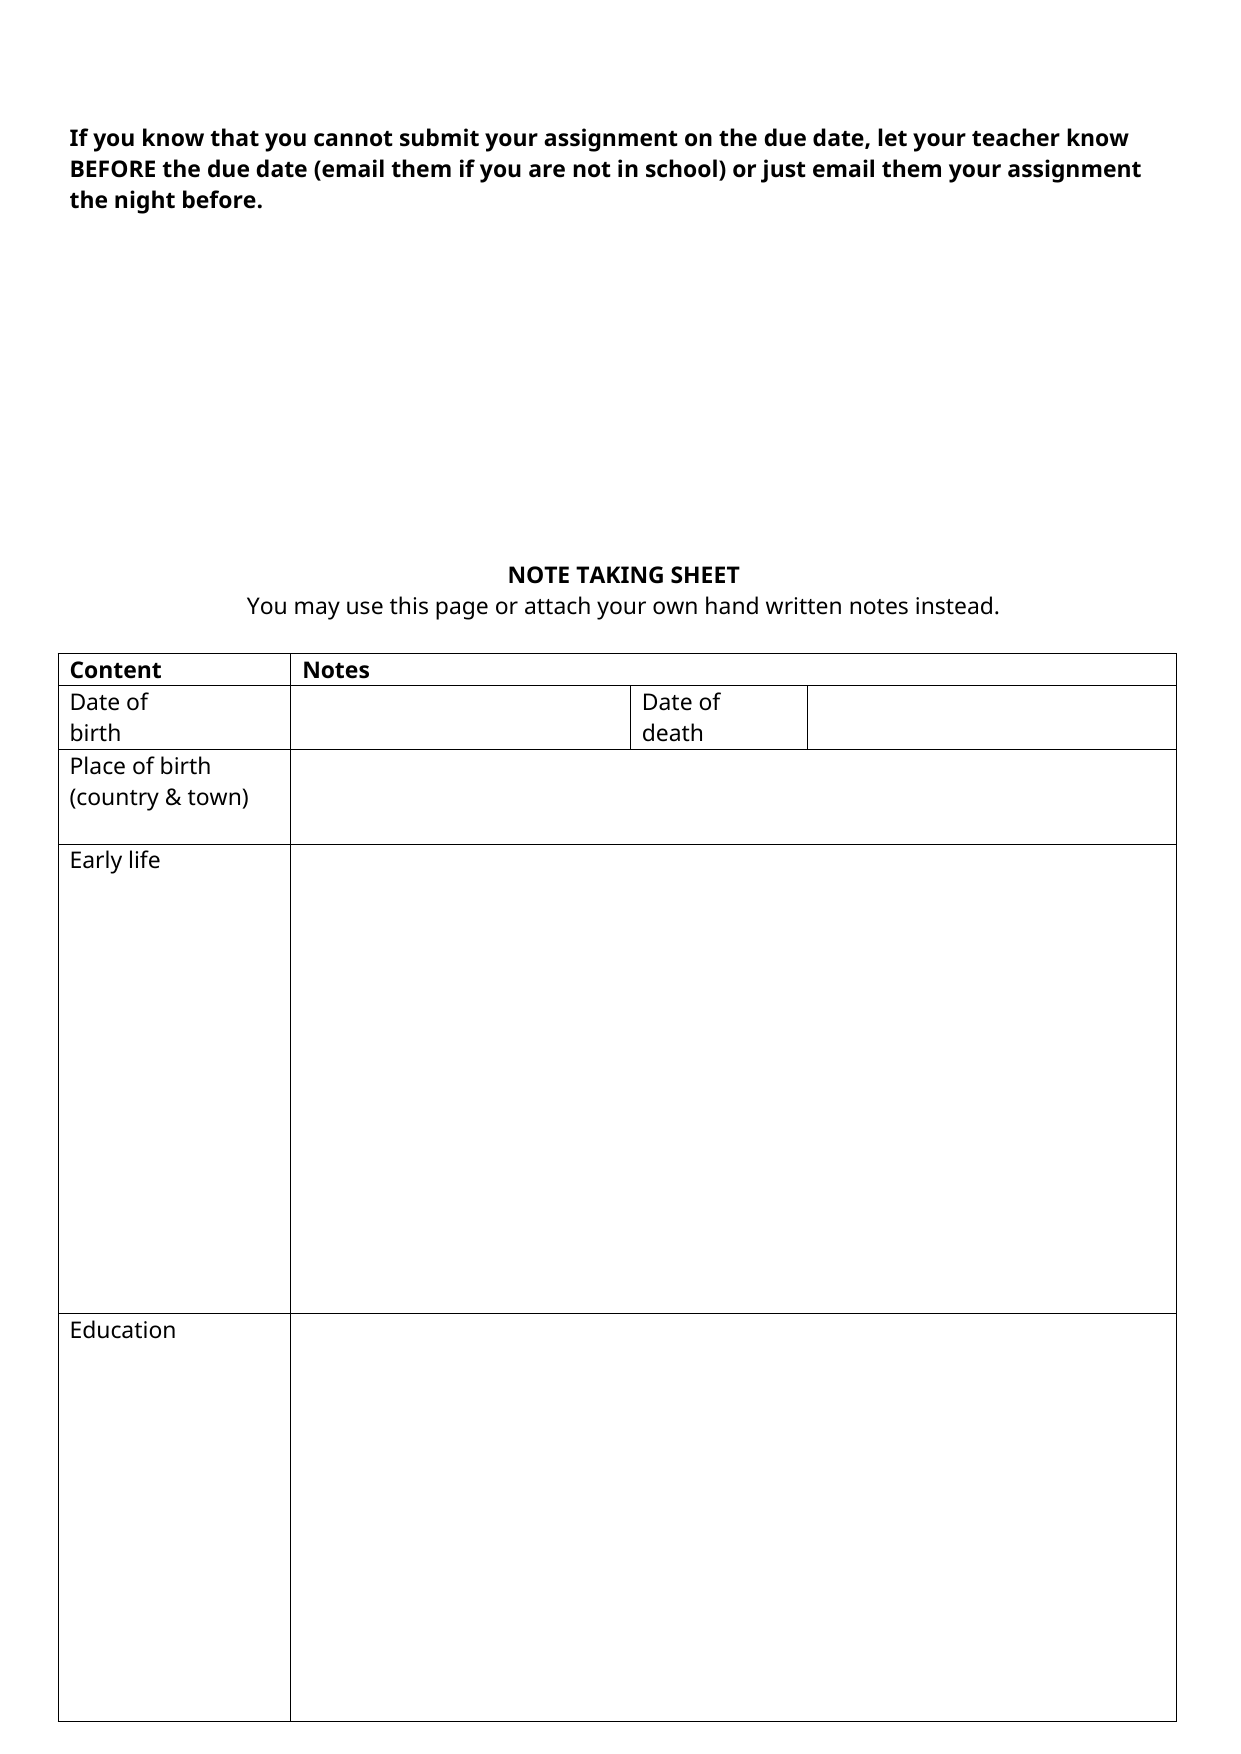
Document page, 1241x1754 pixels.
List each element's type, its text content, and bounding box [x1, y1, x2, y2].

table_cell Place of birth (country & town) [59, 750, 290, 843]
text NOTE TAKING SHEET [69, 559, 1177, 590]
table_header Content [59, 654, 290, 685]
table_cell Date of death [631, 686, 807, 749]
table_cell [291, 845, 1176, 1313]
table_header Notes [291, 654, 1176, 685]
table_cell [291, 686, 630, 749]
table_cell [808, 686, 1176, 749]
table_cell [291, 1314, 1176, 1721]
table_cell [291, 750, 1176, 843]
table_cell Education [59, 1314, 290, 1721]
text If you know that you cannot submit your assignment on the due date, let your teacher know BEFORE the due date (email them if you are not in school) or just email them your assignment the night before. [69, 122, 1177, 215]
table_cell Date of birth [59, 686, 290, 749]
table_cell Early life [59, 845, 290, 1313]
text You may use this page or attach your own hand written notes instead. [69, 590, 1177, 622]
